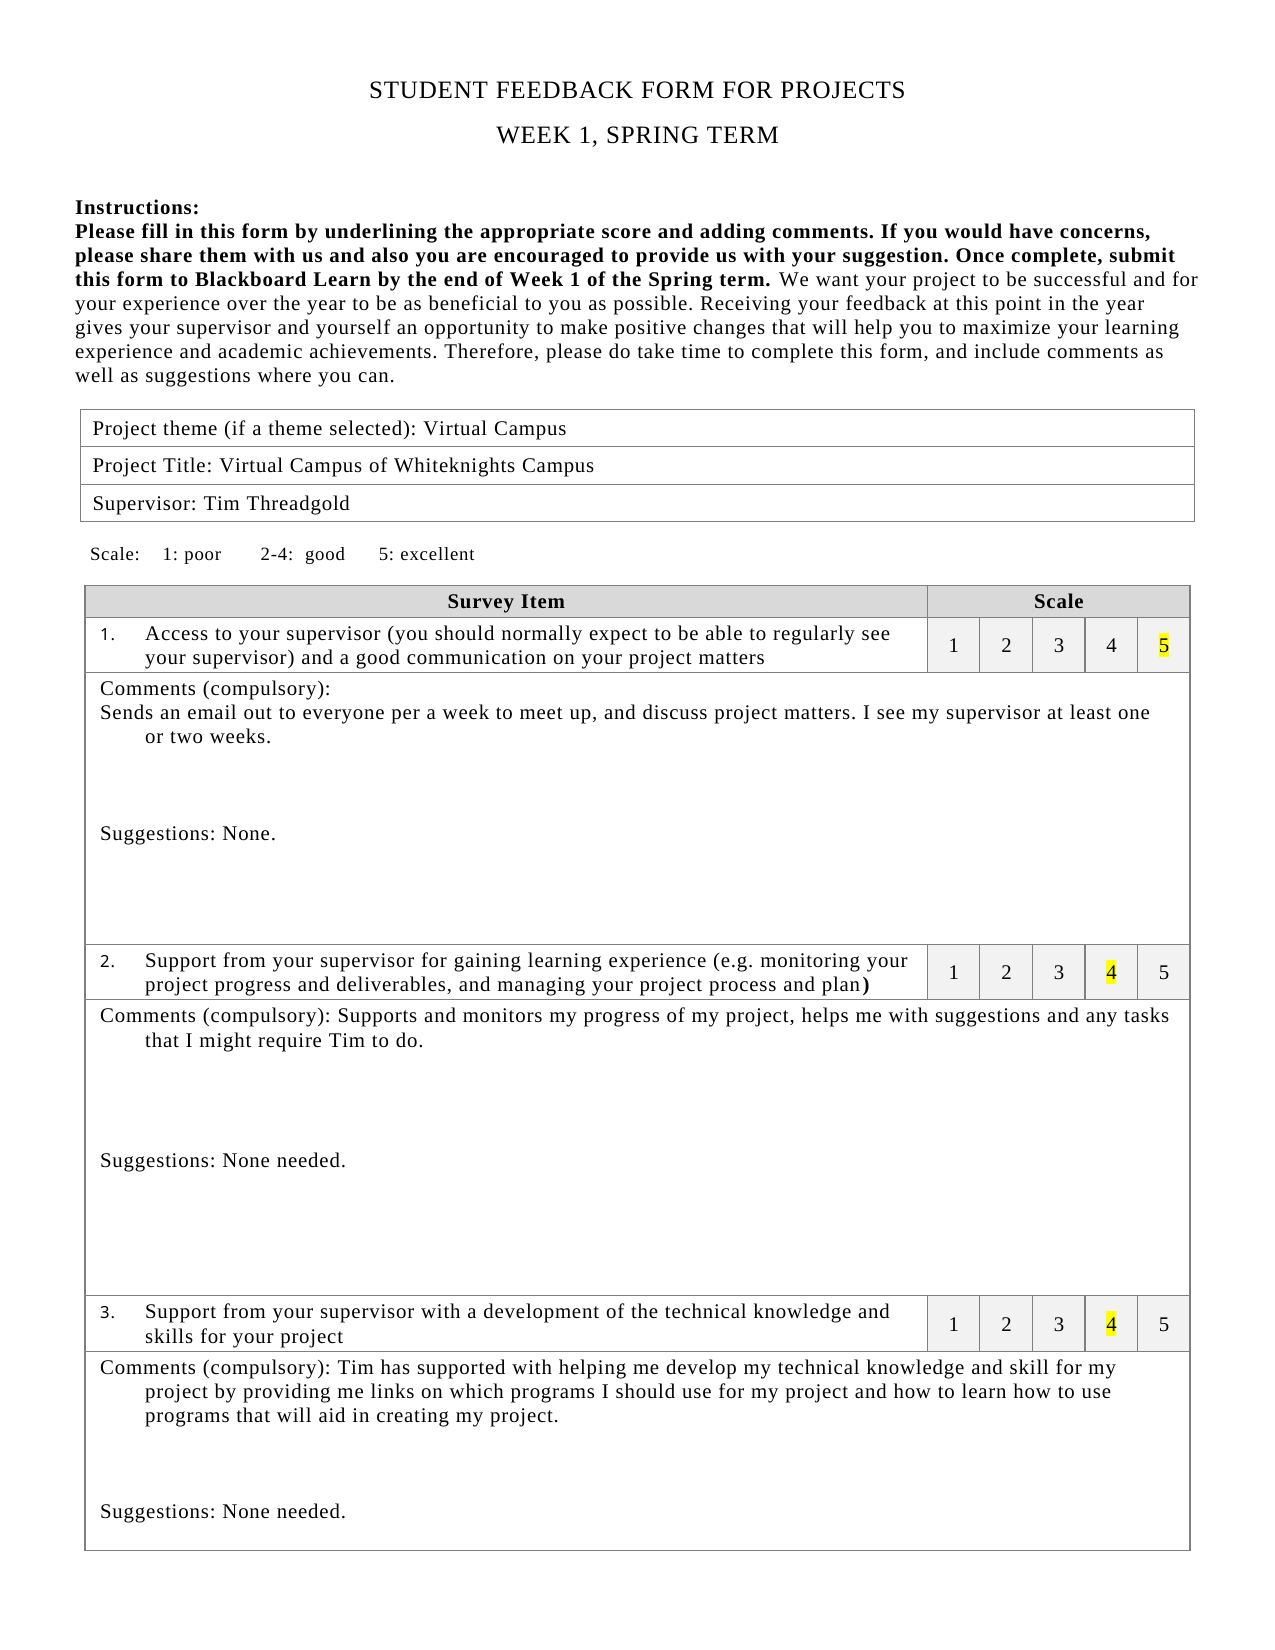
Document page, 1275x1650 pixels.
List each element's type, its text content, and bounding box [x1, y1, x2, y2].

table_header Project theme (if a theme selected): Virtual Campus [81, 410, 1194, 446]
table_cell 4 [1086, 618, 1137, 672]
table_cell 1 [928, 1296, 979, 1351]
table_header Scale [928, 586, 1189, 617]
table_cell 4 [1086, 1296, 1137, 1351]
table_cell 5 [1138, 1296, 1189, 1351]
table_cell Support from your supervisor for gaining learning experience (e.g. monitoring your project progress and deliverables, and managing your project process and plan) [86, 945, 927, 999]
subtitle Student feedback form For projects [75, 75, 1200, 104]
text Scale: 1: poor 2-4: good 5: excellent [90, 543, 1200, 564]
table_header Survey Item [86, 586, 927, 617]
table_cell 1 [928, 618, 979, 672]
table_cell Access to your supervisor (you should normally expect to be able to regularly see your supervisor) and a good communication on your project matters [86, 618, 927, 672]
table_cell 4 [1086, 945, 1137, 999]
table_cell 5 [1138, 618, 1189, 672]
table_cell 3 [1033, 945, 1084, 999]
table_cell Comments (compulsory): Sends an email out to everyone per a week to meet up, and discuss project matters. I see my supervisor at least one or two weeks. Suggestions: None. [86, 673, 1189, 944]
text Please fill in this form by underlining the appropriate score and adding comments. If you would have concerns, please share them with us and also you are encouraged to provide us with your suggestion. Once complete, submit this form to Blackboard Learn by the end of Week 1 of the Spring term. We want your project to be successful and for your experience over the year to be as beneficial to you as possible. Receiving your feedback at this point in the year gives your supervisor and yourself an opportunity to make positive changes that will help you to maximize your learning experience and academic achievements. Therefore, please do take time to complete this form, and include comments as well as suggestions where you can. [75, 219, 1200, 387]
subtitle Week 1, Spring term [75, 120, 1200, 149]
table_cell 1 [928, 945, 979, 999]
table_cell 2 [980, 618, 1032, 672]
table_cell 5 [1138, 945, 1189, 999]
table_cell Comments (compulsory): Supports and monitors my progress of my project, helps me with suggestions and any tasks that I might require Tim to do. Suggestions: None needed. [86, 1000, 1189, 1295]
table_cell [86, 1352, 1189, 1550]
table_cell 3 [1033, 618, 1084, 672]
table_cell Supervisor: Tim Threadgold [81, 485, 1194, 521]
table_cell Support from your supervisor with a development of the technical knowledge and skills for your project [86, 1296, 927, 1351]
text Instructions: [75, 194, 1200, 219]
table_cell 3 [1033, 1296, 1084, 1351]
table_cell 2 [980, 1296, 1032, 1351]
table_cell 2 [980, 945, 1032, 999]
table_cell Project Title: Virtual Campus of Whiteknights Campus [81, 447, 1194, 484]
